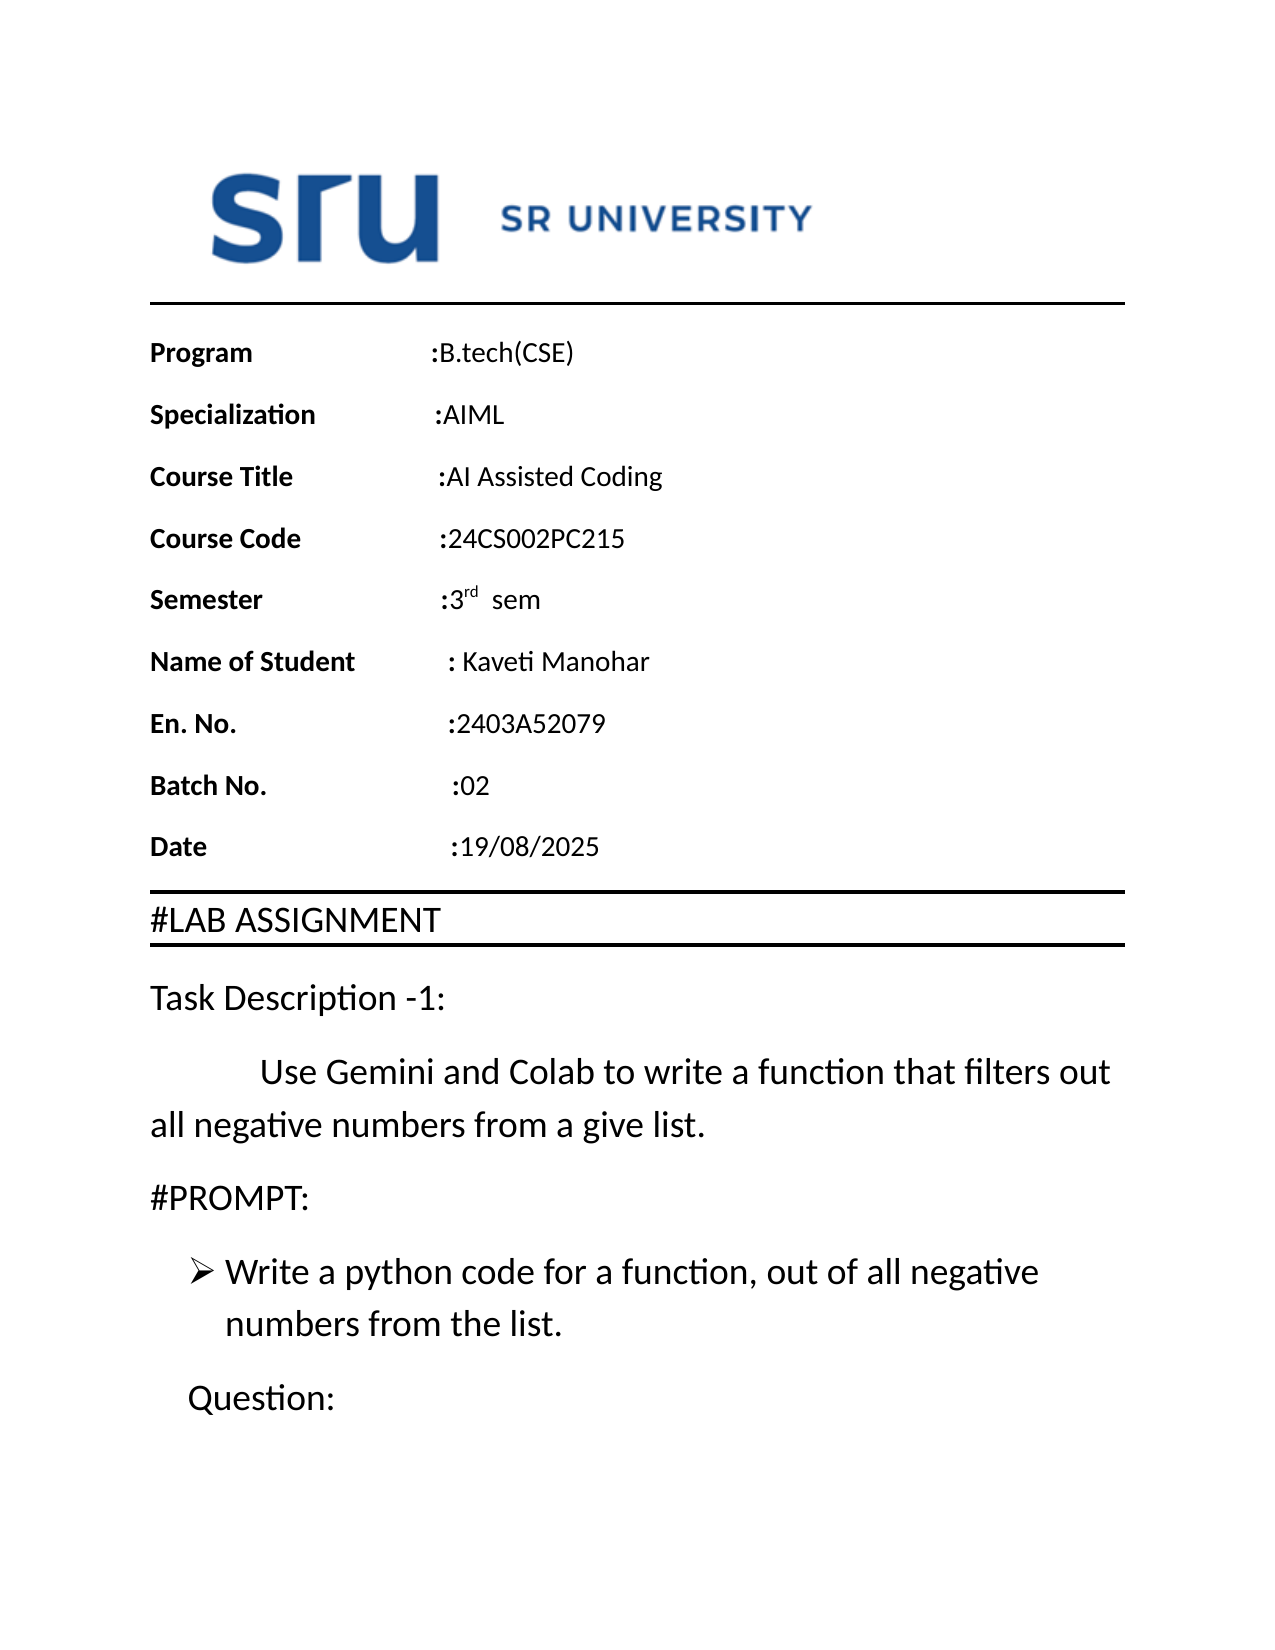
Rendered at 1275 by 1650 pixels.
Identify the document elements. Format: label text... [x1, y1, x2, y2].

text Course Title :AI Assisted Coding [150, 458, 1125, 493]
text Use Gemini and Colab to write a function that filters out all negative numbers from a give list. [150, 1048, 1125, 1146]
text Batch No. :02 [150, 767, 1125, 802]
text Date :19/08/2025 [150, 828, 1125, 864]
text Program :B.tech(CSE) [150, 334, 1125, 370]
text #LAB ASSIGNMENT [150, 894, 1125, 943]
text En. No. :2403A52079 [150, 705, 1125, 741]
text Specialization :AIML [150, 396, 1125, 432]
text Course Code :24CS002PC215 [150, 520, 1125, 555]
list Write a python code for a function, out of all negative numbers from the list. [187, 1248, 1125, 1346]
picture [150, 150, 860, 300]
text Task Description -1: [150, 974, 1125, 1020]
text #PROMPT: [150, 1174, 1125, 1220]
text Semester :3rd sem [150, 581, 1125, 617]
text Question: [187, 1374, 1125, 1420]
text Name of Student : Kaveti Manohar [150, 643, 1125, 679]
